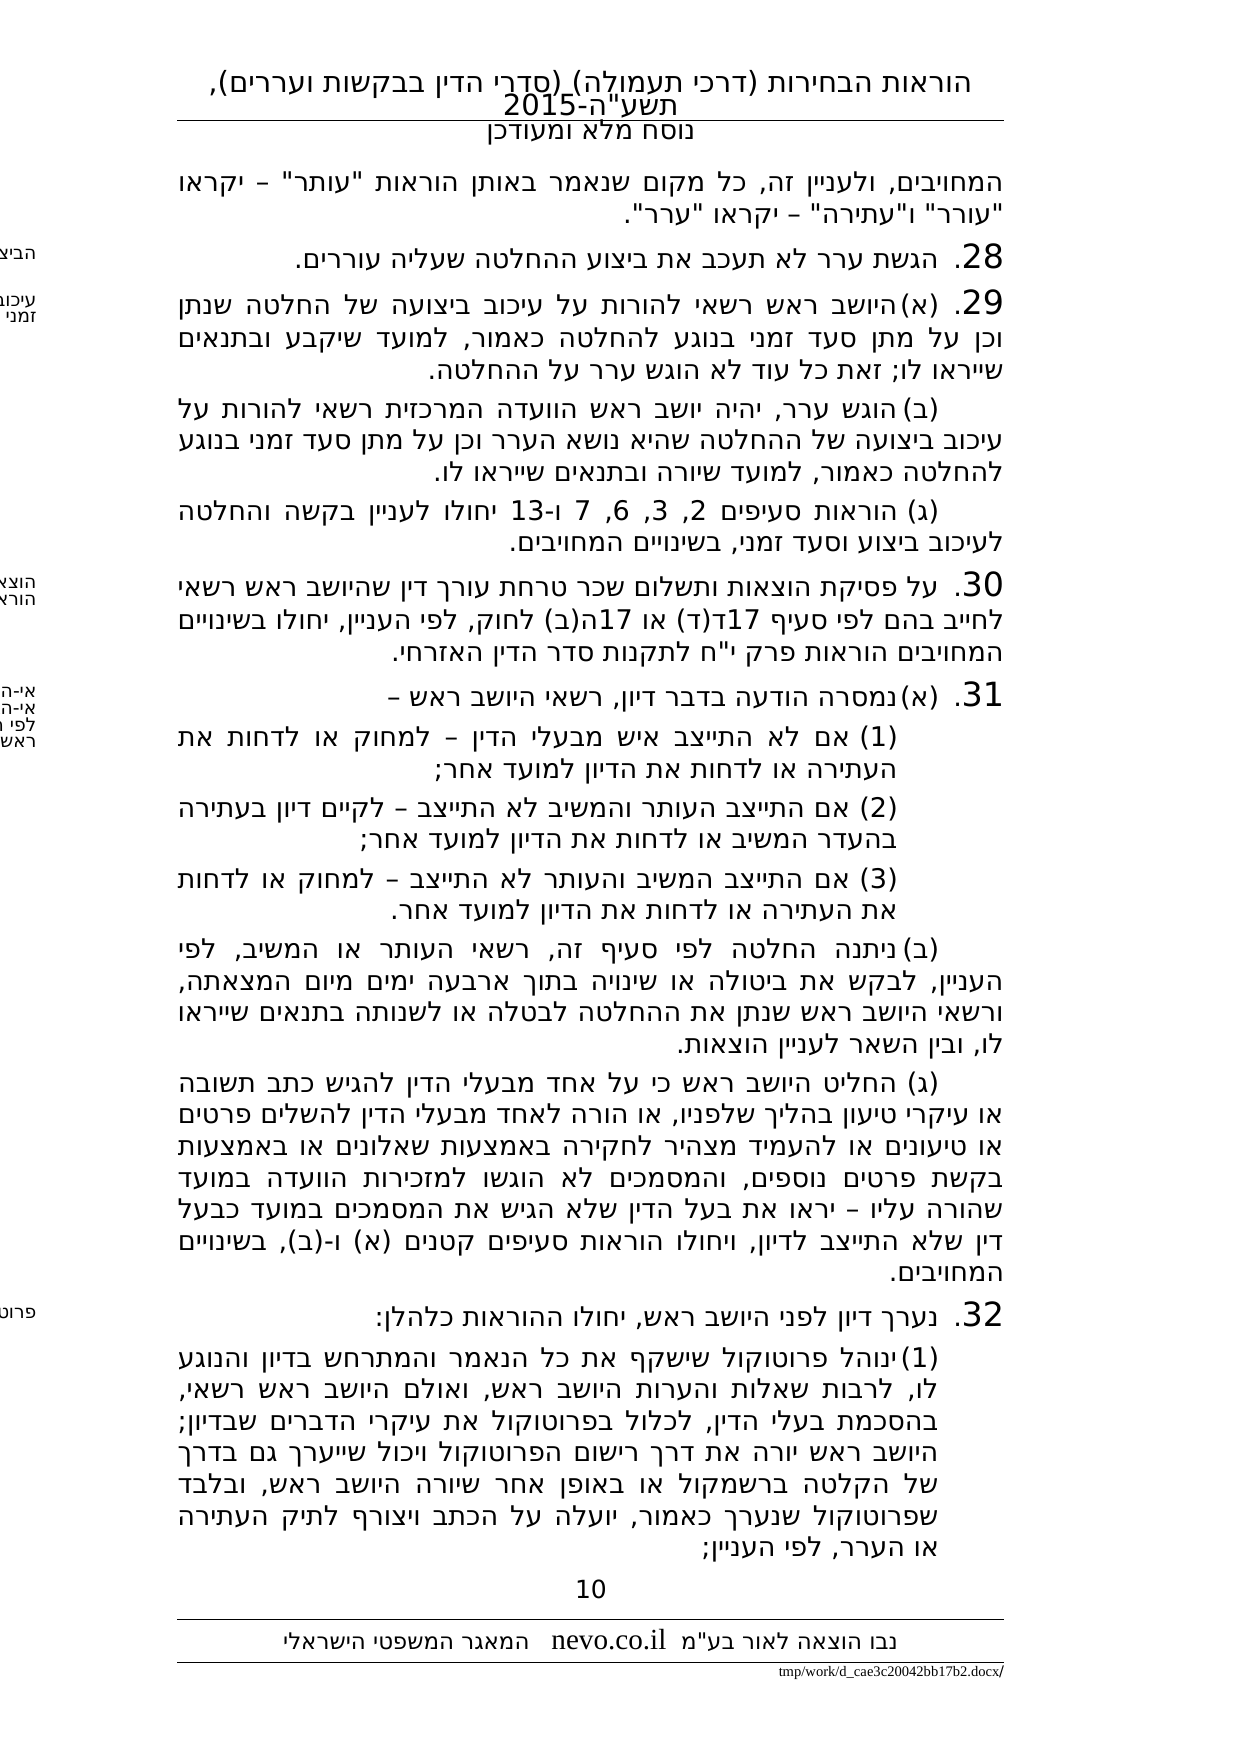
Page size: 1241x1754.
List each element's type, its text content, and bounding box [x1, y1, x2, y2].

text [177, 167, 1004, 230]
text (ג) החליט היושב ראש כי על אחד מבעלי הדין להגיש כתב תשובה או עיקרי טיעון בהליך שלפניו, או הורה לאחד מבעלי הדין להשלים פרטים או טיעונים או להעמיד מצהיר לחקירה באמצעות שאלונים או באמצעות בקשת פרטים נוספים, והמסמכים לא הוגשו למזכירות הוועדה במועד שהורה עליו – יראו את בעל הדין שלא הגיש את המסמכים במועד כבעל דין שלא התייצב לדיון, ויחולו הוראות סעיפים קטנים (א) ו-(ב), בשינויים המחויבים. [177, 1067, 1004, 1288]
text (2) אם התייצב העותר והמשיב לא התייצב – לקיים דיון בעתירה בהעדר המשיב או לדחות את הדיון למועד אחר; [177, 792, 898, 855]
text (ב) ניתנה החלטה לפי סעיף זה, רשאי העותר או המשיב, לפי העניין, לבקש את ביטולה או שינויה בתוך ארבעה ימים מיום המצאתה, ורשאי היושב ראש שנתן את ההחלטה לבטלה או לשנותה בתנאים שייראו לו, ובין השאר לעניין הוצאות. [177, 933, 1004, 1060]
text 30. על פסיקת הוצאות ותשלום שכר טרחת עורך דין שהיושב ראש רשאי לחייב בהם לפי סעיף 17ד(ד) או 17ה(ב) לחוק, לפי העניין, יחולו בשינויים המחויבים הוראות פרק י"ח לתקנות סדר הדין האזרחי. [177, 566, 1004, 668]
text (1) ינוהל פרוטוקול שישקף את כל הנאמר והמתרחש בדיון והנוגע לו, לרבות שאלות והערות היושב ראש, ואולם היושב ראש רשאי, בהסכמת בעלי הדין, לכלול בפרוטוקול את עיקרי הדברים שבדיון; היושב ראש יורה את דרך רישום הפרוטוקול ויכול שייערך גם בדרך של הקלטה ברשמקול או באופן אחר שיורה היושב ראש, ובלבד שפרוטוקול שנערך כאמור, יועלה על הכתב ויצורף לתיק העתירה או הערר, לפי העניין; [177, 1342, 939, 1563]
text (1) אם לא התייצב איש מבעלי הדין – למחוק או לדחות את העתירה או לדחות את הדיון למועד אחר; [177, 722, 898, 785]
text 29. (א) היושב ראש רשאי להורות על עיכוב ביצועה של החלטה שנתן וכן על מתן סעד זמני בנוגע להחלטה כאמור, למועד שיקבע ובתנאים שייראו לו; זאת כל עוד לא הוגש ערר על ההחלטה. [177, 283, 1004, 386]
text 32. נערך דיון לפני היושב ראש, יחולו ההוראות כלהלן: [177, 1296, 1004, 1334]
text 28. הגשת ערר לא תעכב את ביצוע ההחלטה שעליה עוררים. [177, 237, 1004, 276]
text 31. (א) נמסרה הודעה בדבר דיון, רשאי היושב ראש – [177, 675, 1004, 714]
text (3) אם התייצב המשיב והעותר לא התייצב – למחוק או לדחות את העתירה או לדחות את הדיון למועד אחר. [177, 863, 898, 926]
text (ג) הוראות סעיפים 2, 3, 6, 7 ו-13 יחולו לעניין בקשה והחלטה לעיכוב ביצוע וסעד זמני, בשינויים המחויבים. [177, 495, 1004, 558]
text (ב) הוגש ערר, יהיה יושב ראש הוועדה המרכזית רשאי להורות על עיכוב ביצועה של ההחלטה שהיא נושא הערר וכן על מתן סעד זמני בנוגע להחלטה כאמור, למועד שיורה ובתנאים שייראו לו. [177, 393, 1004, 488]
